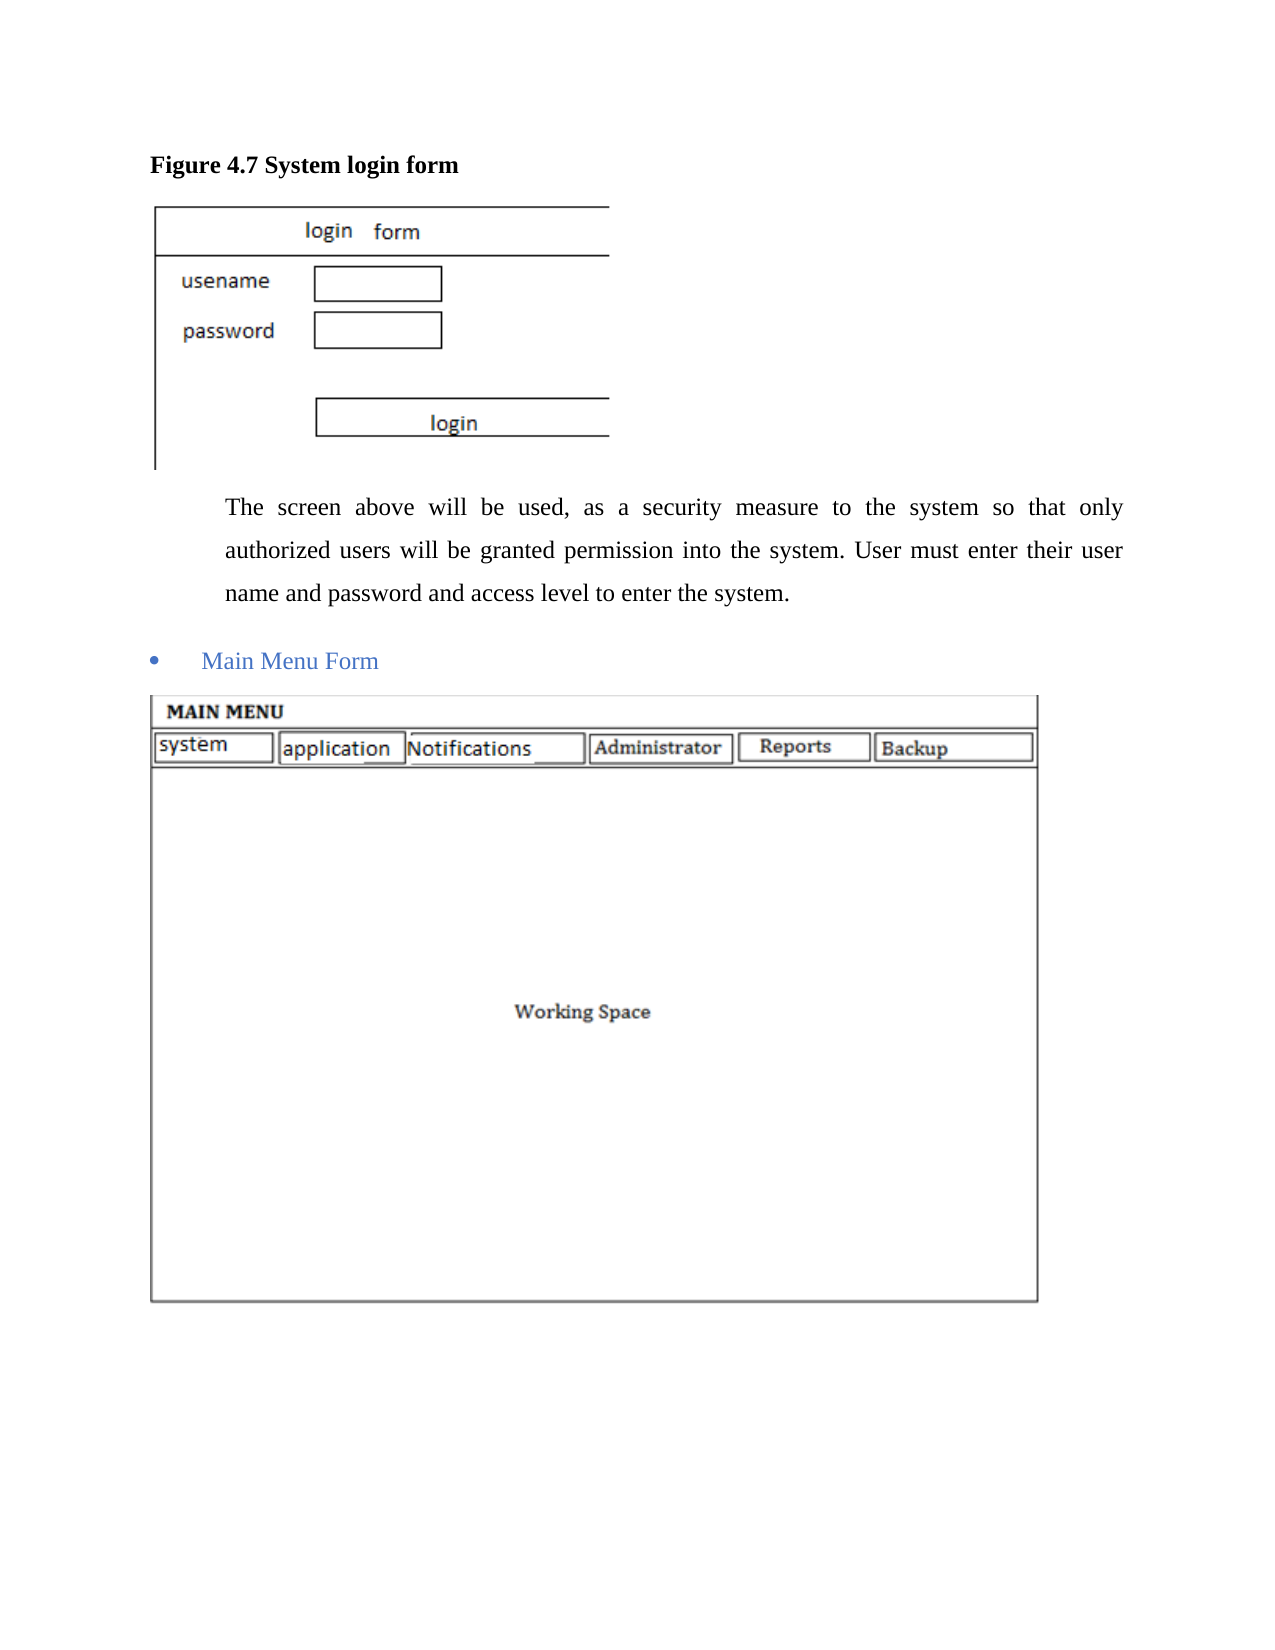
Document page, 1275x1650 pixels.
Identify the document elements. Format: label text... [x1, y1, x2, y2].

picture [150, 695, 1039, 1308]
picture [150, 205, 610, 470]
text The screen above will be used, as a security measure to the system so that only authorized users will be granted permission into the system. User must enter their user name and password and access level to enter the system. [225, 492, 1125, 607]
text Figure 4.7 System login form [150, 150, 1125, 179]
subtitle Main Menu Form [150, 646, 1125, 675]
